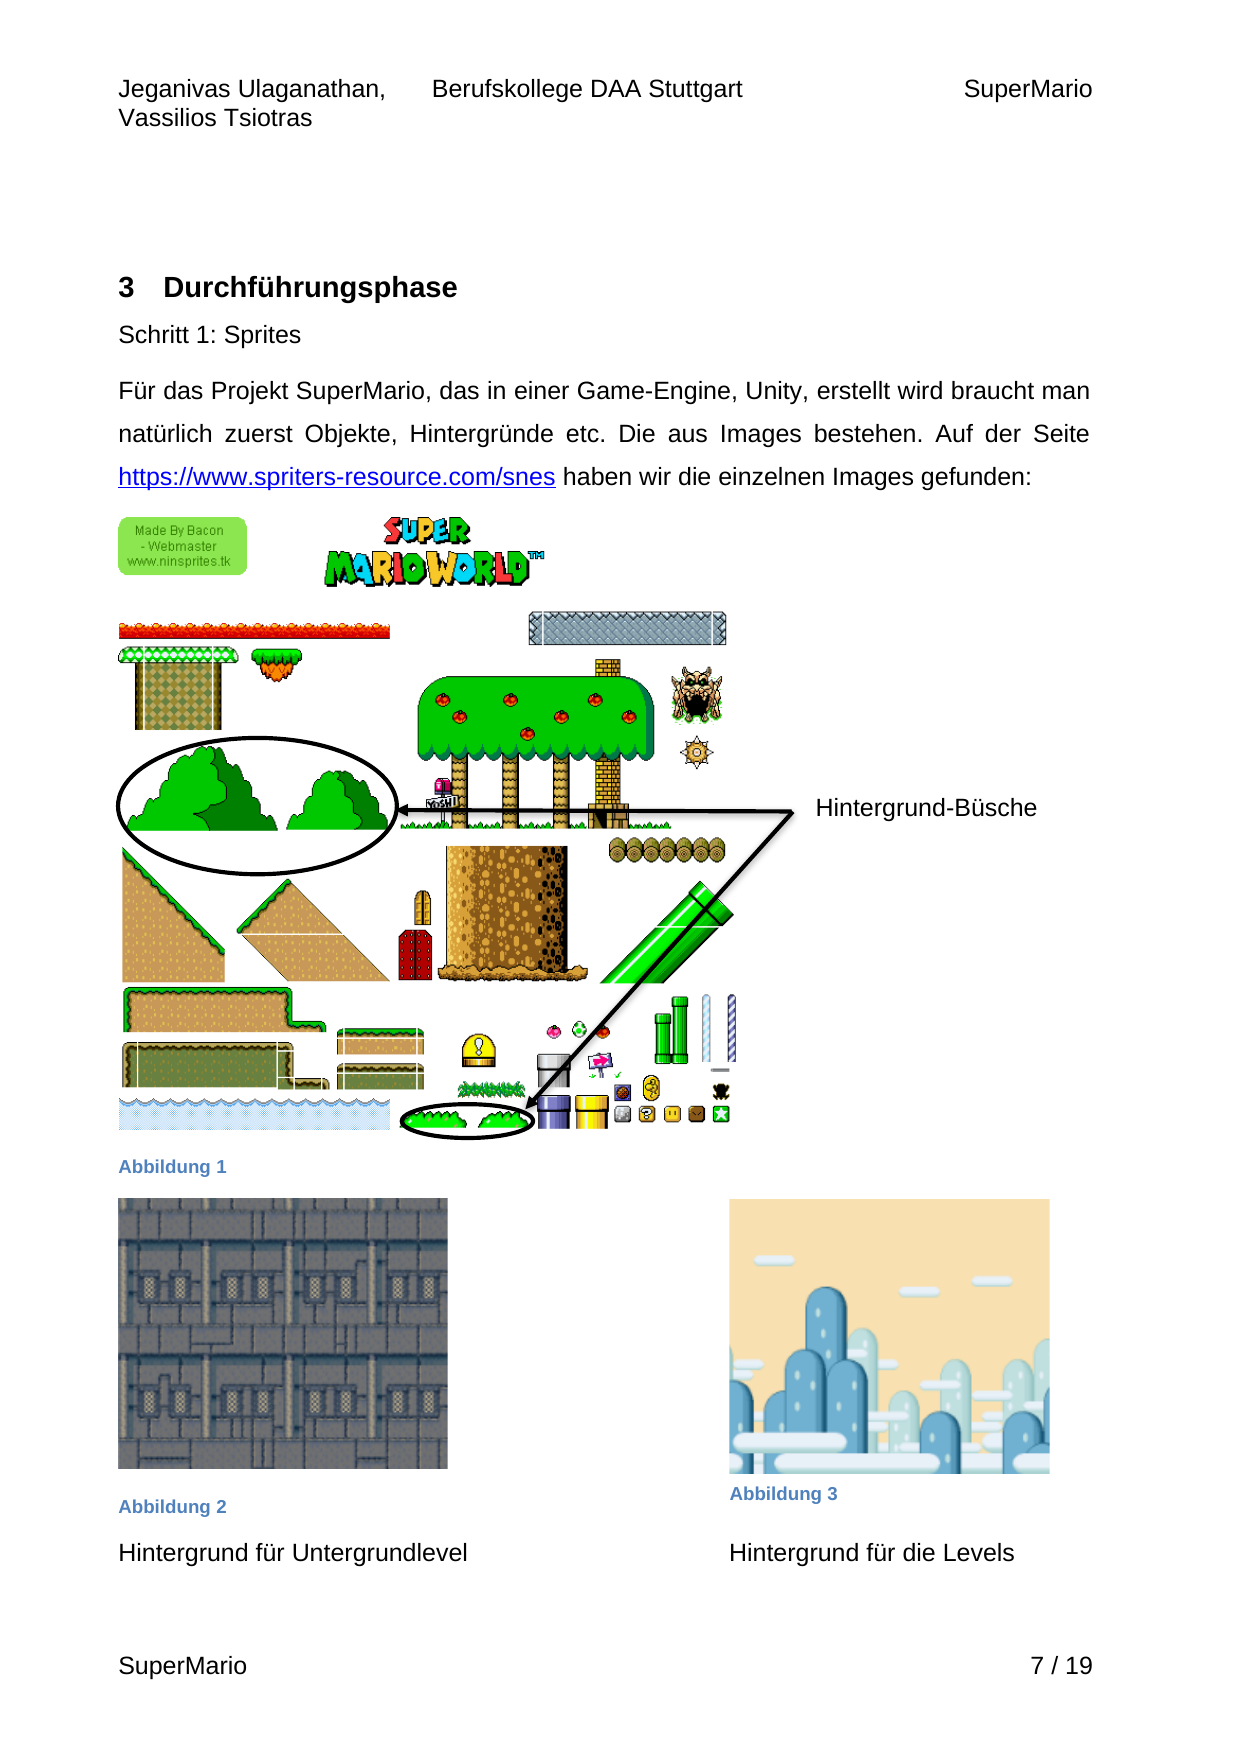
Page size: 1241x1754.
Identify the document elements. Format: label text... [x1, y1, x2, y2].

text Für das Projekt SuperMario, das in einer Game-Engine, Unity, erstellt wird braucht man natürlich zuerst Objekte, Hintergründe etc. Die aus Images bestehen. Auf der Seite https://www.spriters-resource.com/snes haben wir die einzelnen Images gefunden: [118, 376, 1092, 491]
text Hintergrund für Untergrundlevel Hintergrund für die Levels [118, 1538, 1092, 1567]
picture [121, 741, 394, 872]
subtitle Durchführungsphase [118, 270, 1092, 303]
picture [729, 1199, 1050, 1474]
picture [526, 880, 736, 1130]
picture [118, 517, 736, 809]
picture [405, 1107, 530, 1130]
picture [118, 813, 736, 1130]
picture [118, 1198, 448, 1469]
text Schritt 1: Sprites [118, 320, 1092, 349]
